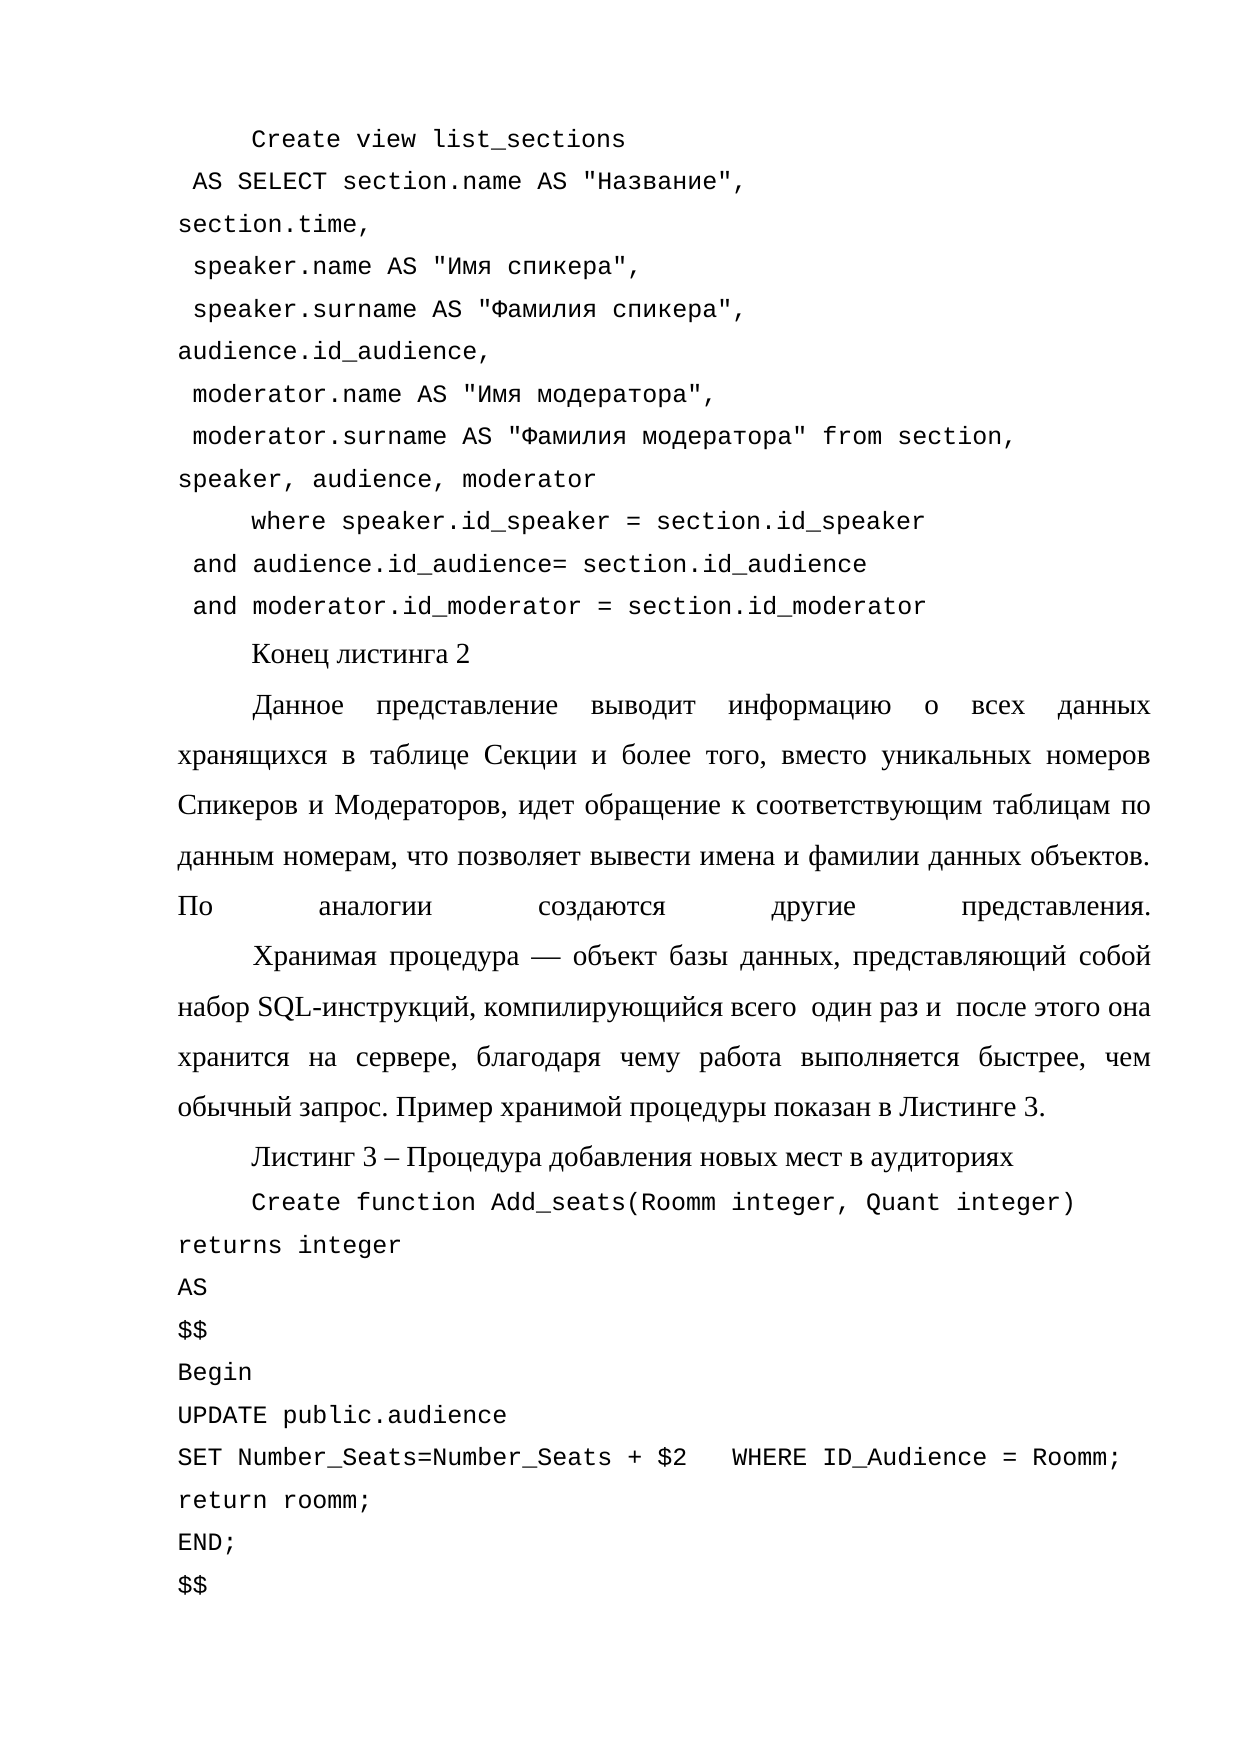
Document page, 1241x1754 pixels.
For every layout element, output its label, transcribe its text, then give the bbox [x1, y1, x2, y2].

text Листинг 3 – Процедура добавления новых мест в аудиториях [177, 1139, 1152, 1173]
text Данное представление выводит информацию о всех данных хранящихся в таблице Секции и более того, вместо уникальных номеров Спикеров и Модераторов, идет обращение к соответствующим таблицам по данным номерам, что позволяет вывести имена и фамилии данных объектов. По аналогии создаются другие представления. Хранимая процедура — объект базы данных, представляющий собой набор SQL-инструкций, компилирующийся всего один раз и после этого она хранится на сервере, благодаря чему работа выполняется быстрее, чем обычный запрос. Пример хранимой процедуры показан в Листинге 3. [177, 687, 1152, 1123]
text Конец листинга 2 [177, 636, 1152, 670]
text where speaker.id_speaker = section.id_speaker and audience.id_audience= section.id_audience and moderator.id_moderator = section.id_moderator [177, 509, 1152, 622]
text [177, 1190, 1152, 1601]
text Create view list_sections AS SELECT section.name AS "Название", section.time, speaker.name AS "Имя спикера", speaker.surname AS "Фамилия спикера", audience.id_audience, moderator.name AS "Имя модератора", moderator.surname AS "Фамилия модератора" from section, speaker, audience, moderator [177, 126, 1152, 495]
